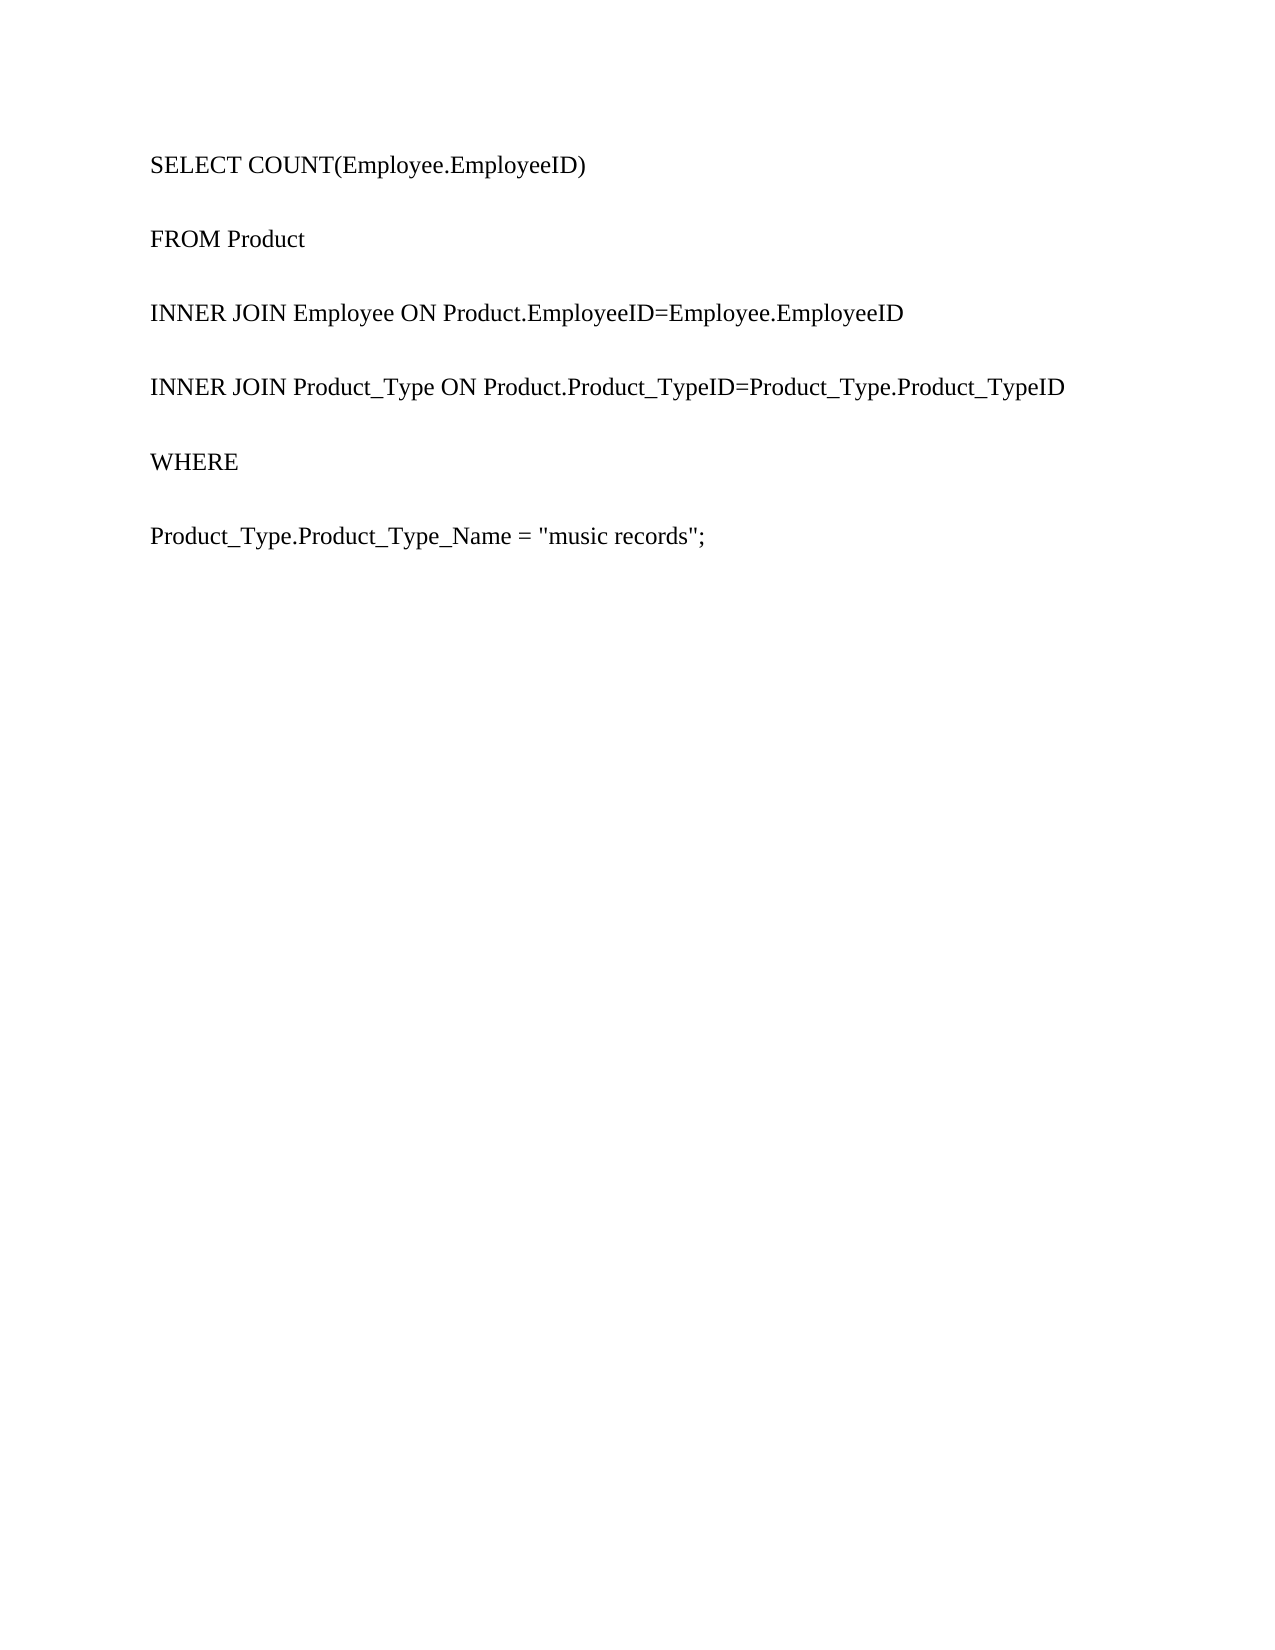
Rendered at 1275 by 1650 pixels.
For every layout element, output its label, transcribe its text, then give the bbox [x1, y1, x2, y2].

text INNER JOIN Employee ON Product.EmployeeID=Employee.EmployeeID [150, 298, 1125, 327]
text FROM Product [150, 224, 1125, 253]
text INNER JOIN Product_Type ON Product.Product_TypeID=Product_Type.Product_TypeID [150, 372, 1125, 401]
text Product_Type.Product_Type_Name = "music records"; [150, 521, 1125, 549]
text WHERE [150, 447, 1125, 475]
text SELECT COUNT(Employee.EmployeeID) [150, 150, 1125, 179]
